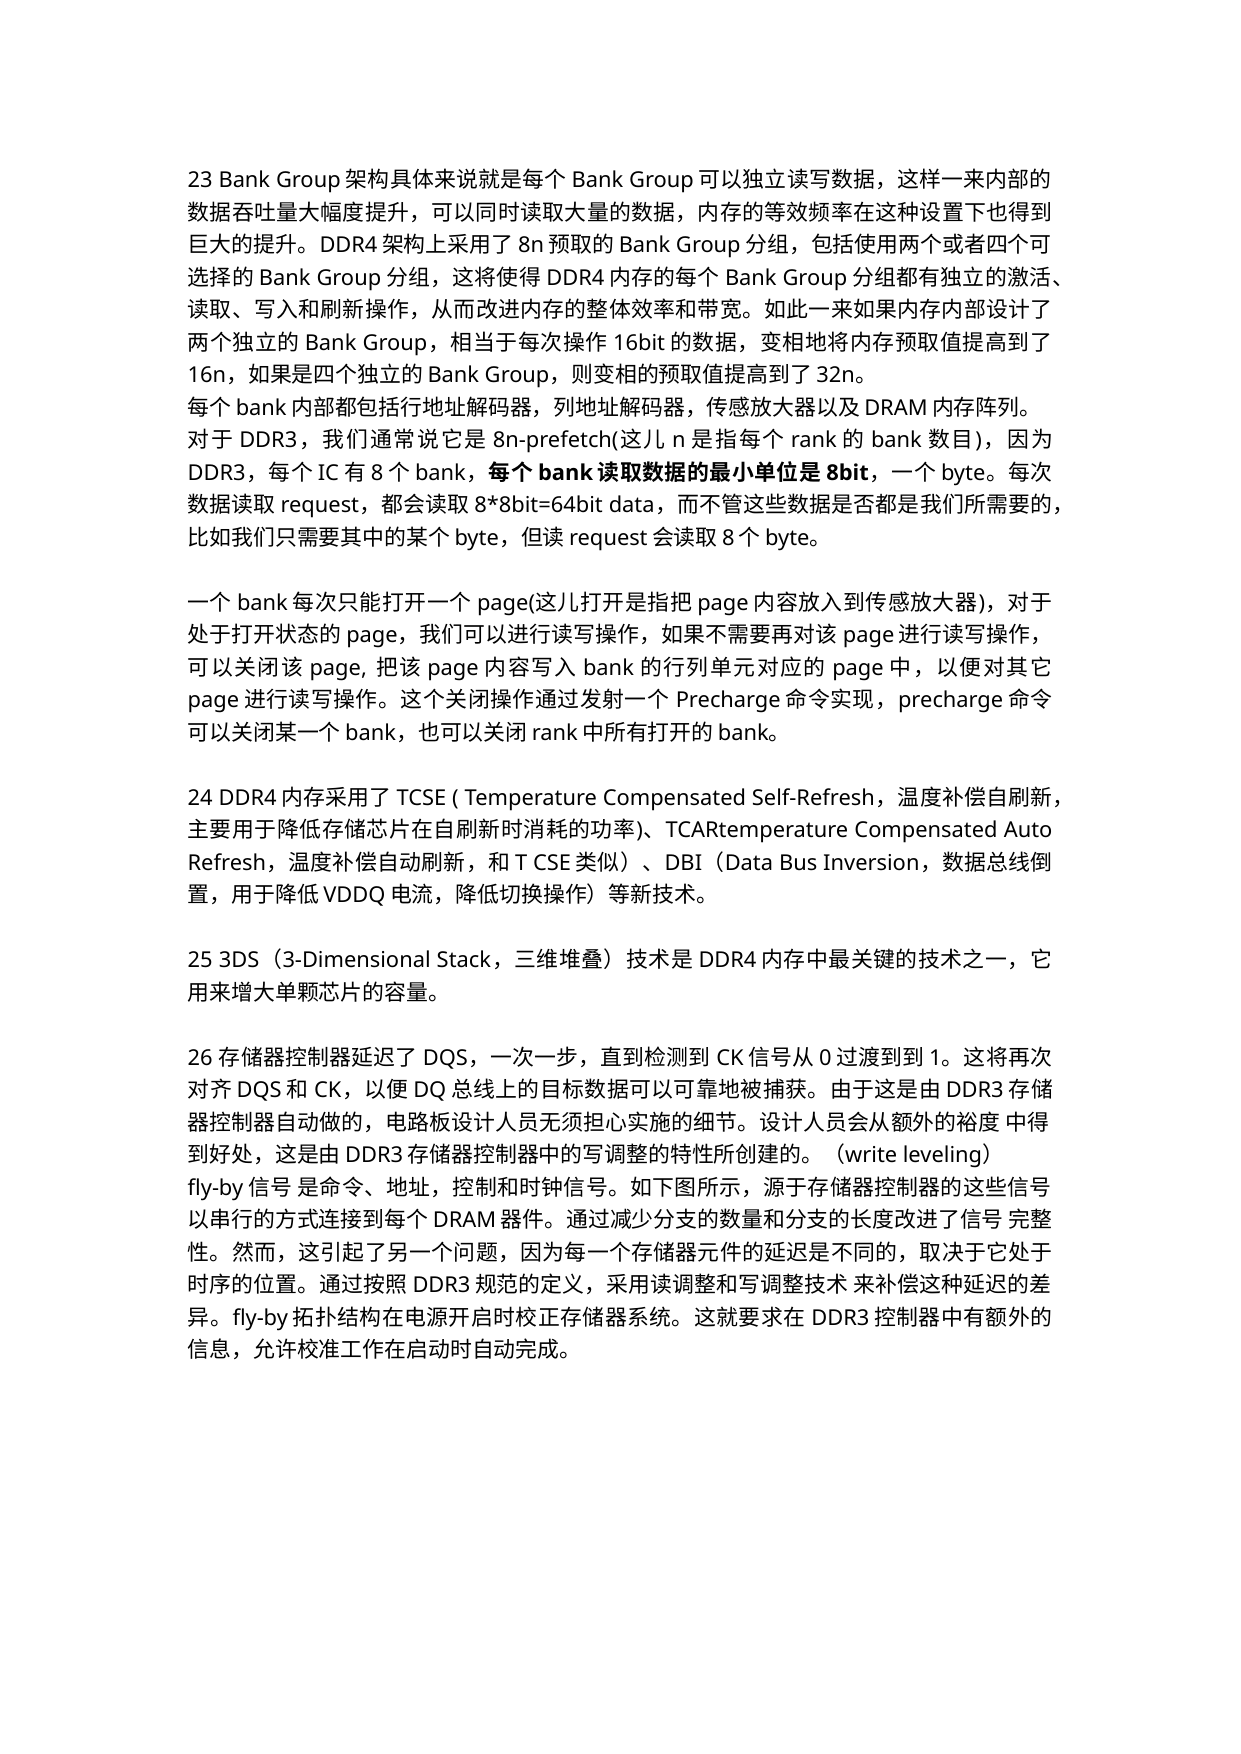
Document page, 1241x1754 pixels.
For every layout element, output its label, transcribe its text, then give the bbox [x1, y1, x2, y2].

text 每个bank内部都包括行地址解码器，列地址解码器，传感放大器以及DRAM内存阵列。 [187, 389, 1053, 422]
text 一个bank每次只能打开一个page(这儿打开是指把page内容放入到传感放大器)，对于处于打开状态的page，我们可以进行读写操作，如果不需要再对该page进行读写操作，可以关闭该page, 把该page内容写入bank的行列单元对应的page中，以便对其它page进行读写操作。这个关闭操作通过发射一个Precharge命令实现，precharge命令可以关闭某一个bank，也可以关闭rank中所有打开的bank。 [187, 584, 1053, 747]
text 对于DDR3，我们通常说它是8n-prefetch(这儿n是指每个rank的bank数目)，因为DDR3，每个IC有8个bank，每个bank读取数据的最小单位是8bit，一个byte。每次数据读取request，都会读取8*8bit=64bit data，而不管这些数据是否都是我们所需要的，比如我们只需要其中的某个byte，但读request会读取8个byte。 [187, 422, 1053, 552]
text 26 存储器控制器延迟了DQS，一次一步，直到检测到CK信号从0过渡到到1。这将再次对齐DQS和 CK，以便DQ总线上的目标数据可以可靠地被捕获。由于这是由DDR3存储器控制器自动做的，电路板设计人员无须担心实施的细节。设计人员会从额外的裕度 中得到好处，这是由DDR3存储器控制器中的写调整的特性所创建的。（write leveling） [187, 1039, 1053, 1169]
text fly-by信号 是命令、地址，控制和时钟信号。如下图所示，源于存储器控制器的这些信号以串行的方式连接到每个DRAM器件。通过减少分支的数量和分支的长度改进了信号 完整性。然而，这引起了另一个问题，因为每一个存储器元件的延迟是不同的，取决于它处于时序的位置。通过按照DDR3规范的定义，采用读调整和写调整技术 来补偿这种延迟的差异。fly-by拓扑结构在电源开启时校正存储器系统。这就要求在DDR3控制器中有额外的信息，允许校准工作在启动时自动完成。 [187, 1169, 1053, 1364]
text 24 DDR4内存采用了TCSE ( Temperature Compensated Self-Refresh，温度补偿自刷新，主要用于降低存储芯片在自刷新时消耗的功率)、TCARtemperature Compensated Auto Refresh，温度补偿自动刷新，和T CSE类似）、DBI（Data Bus Inversion，数据总线倒置，用于降低VDDQ电流，降低切换操作）等新技术。 [187, 779, 1053, 909]
text 25 3DS（3-Dimensional Stack，三维堆叠）技术是DDR4内存中最关键的技术之一，它用来增大单颗芯片的容量。 [187, 942, 1053, 1007]
text 23 Bank Group架构具体来说就是每个Bank Group可以独立读写数据，这样一来内部的数据吞吐量大幅度提升，可以同时读取大量的数据，内存的等效频率在这种设置下也得到巨大的提升。DDR4架构上采用了8n预取的Bank Group分组，包括使用两个或者四个可选择的Bank Group分组，这将使得DDR4内存的每个Bank Group分组都有独立的激活、读取、写入和刷新操作，从而改进内存的整体效率和带宽。如此一来如果内存内部设计了两个独立的Bank Group，相当于每次操作16bit的数据，变相地将内存预取值提高到了16n，如果是四个独立的Bank Group，则变相的预取值提高到了32n。 [187, 162, 1053, 389]
